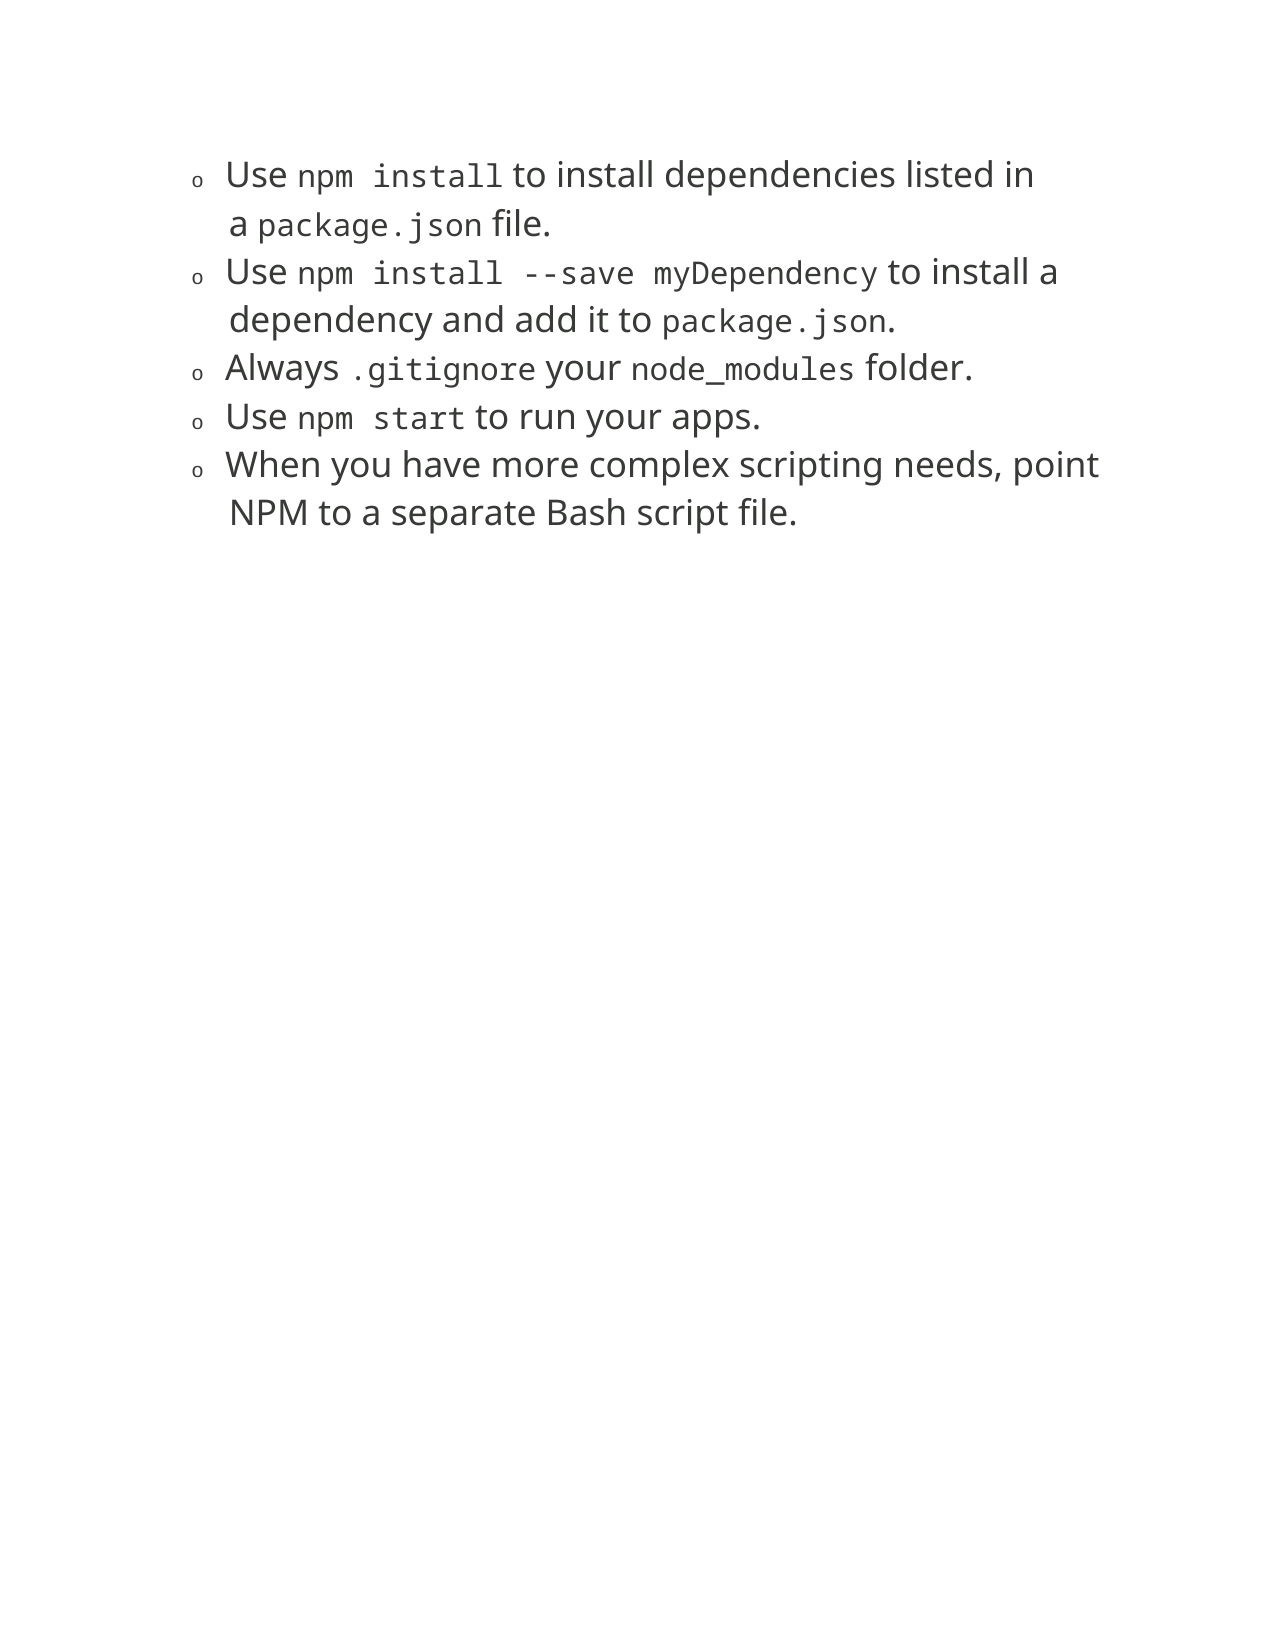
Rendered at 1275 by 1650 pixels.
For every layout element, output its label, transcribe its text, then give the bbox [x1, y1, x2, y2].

list Always .gitignore your node_modules folder. [191, 343, 1125, 391]
list Use npm start to run your apps. [191, 391, 1125, 439]
list Use npm install to install dependencies listed in a package.json file. [191, 150, 1125, 246]
list When you have more complex scripting needs, point NPM to a separate Bash script file. [191, 439, 1125, 536]
list Use npm install --save myDependency to install a dependency and add it to package.json. [191, 246, 1125, 343]
